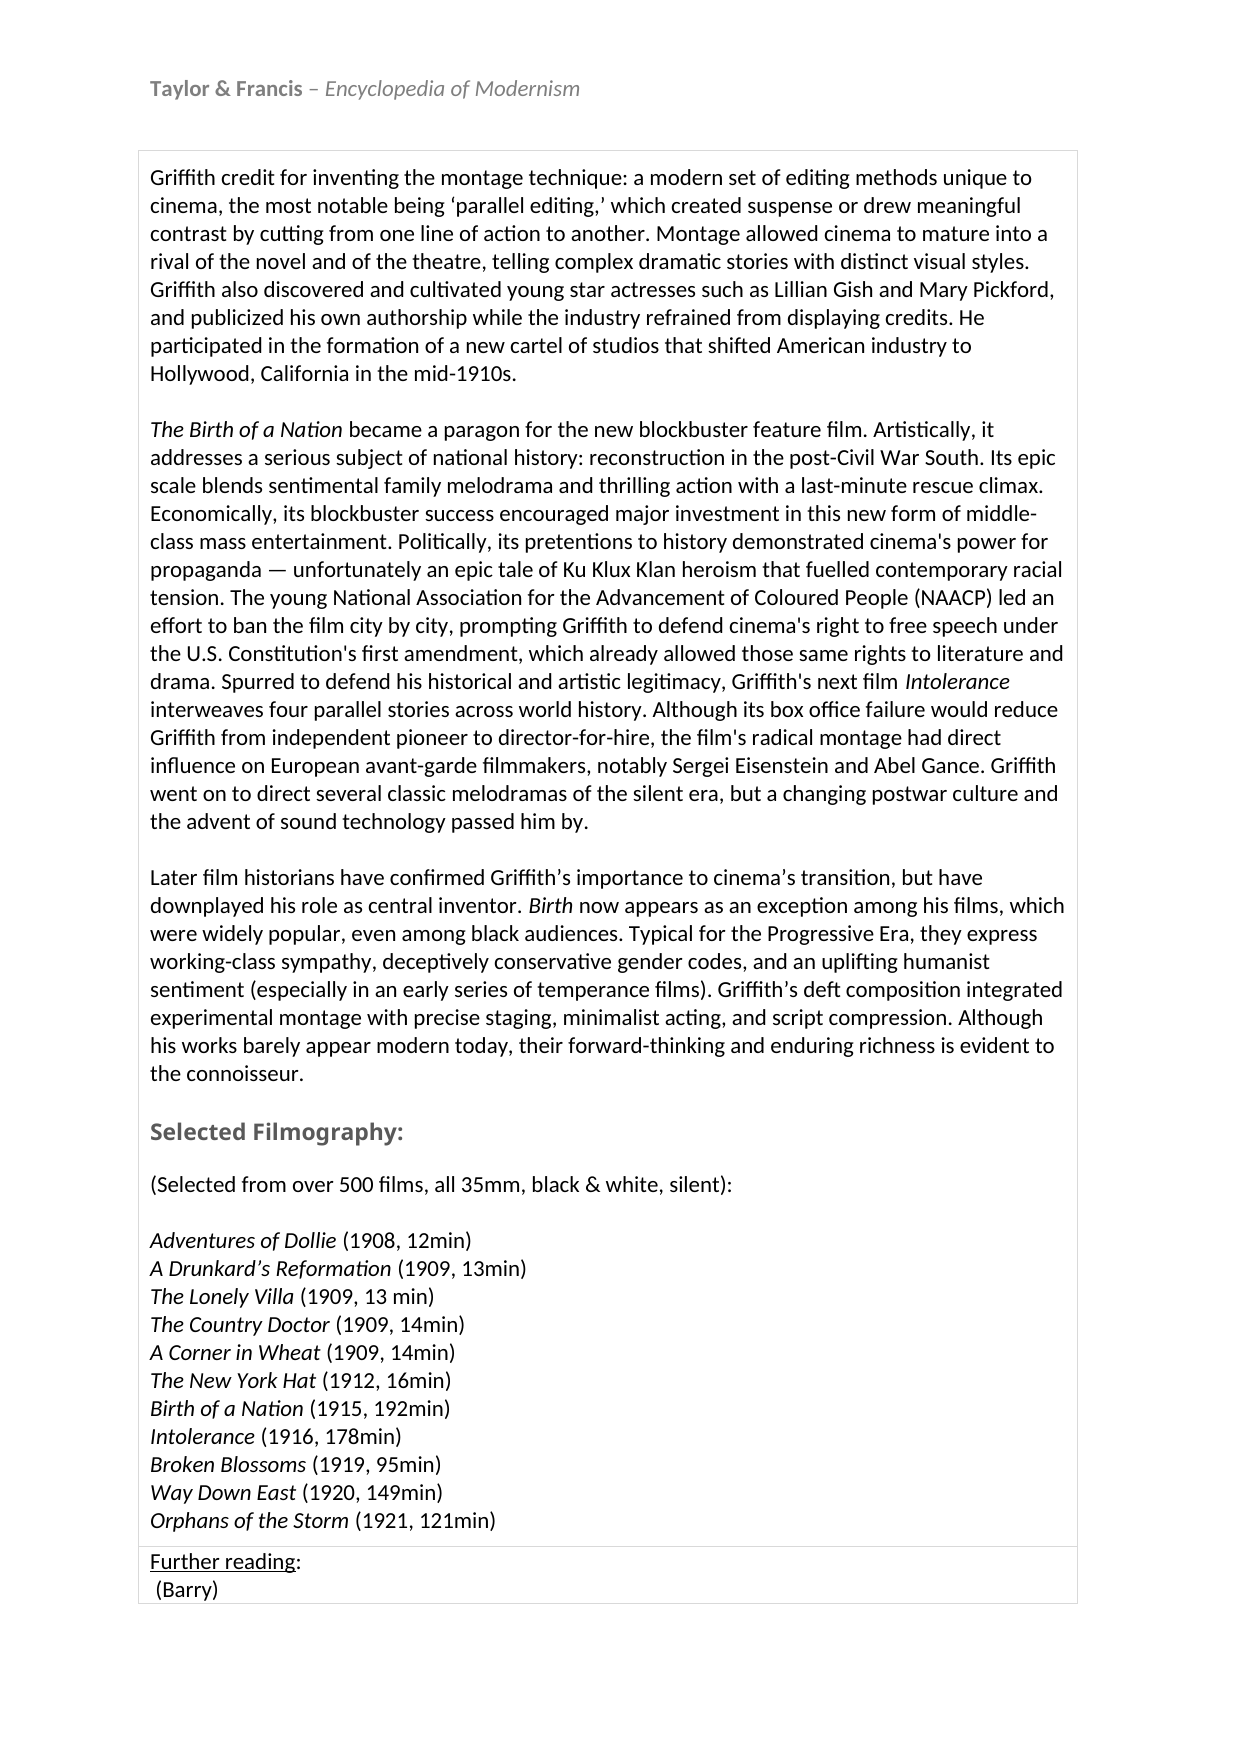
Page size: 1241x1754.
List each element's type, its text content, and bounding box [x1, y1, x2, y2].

table_cell Further reading: [139, 1547, 1077, 1603]
